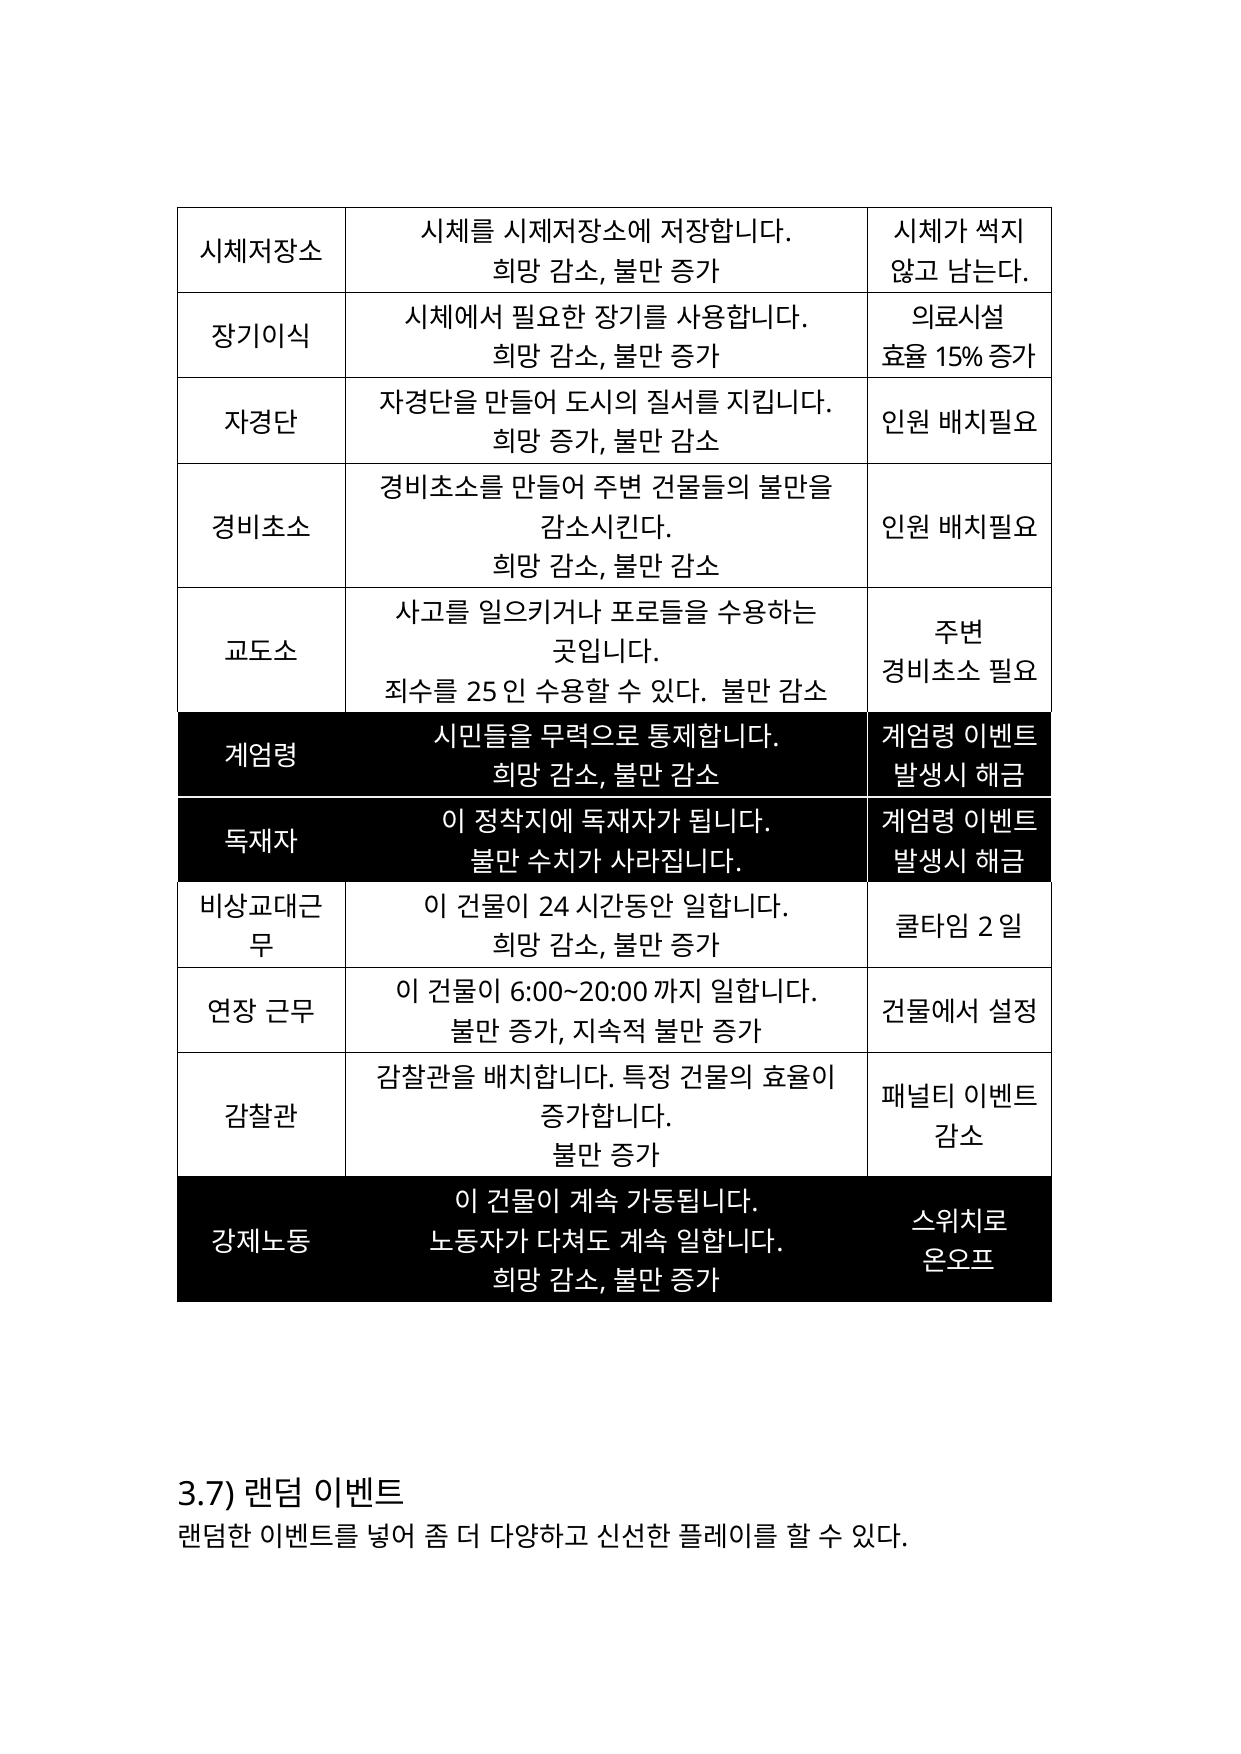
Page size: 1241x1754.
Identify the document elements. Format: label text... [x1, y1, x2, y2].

table_cell 계엄령 이벤트 발생시 해금 [868, 712, 1051, 796]
table_cell 인원 배치필요 [868, 378, 1051, 463]
table_cell 의료시설 효율 15% 증가 [868, 293, 1051, 377]
table_cell 독재자 [178, 798, 345, 882]
text 3.7) 랜덤 이벤트 [177, 1466, 1063, 1515]
table_cell 감찰관을 배치합니다. 특정 건물의 효율이 증가합니다. 불만 증가 [346, 1053, 867, 1176]
table_cell 강제노동 [178, 1178, 345, 1301]
table_cell 패널티 이벤트 감소 [868, 1053, 1051, 1176]
table_cell 교도소 [178, 588, 345, 712]
table_cell 스위치로 온오프 [868, 1178, 1051, 1301]
table_cell 경비초소 [178, 464, 345, 587]
table_cell 이 건물이 계속 가동됩니다. 노동자가 다쳐도 계속 일합니다. 희망 감소, 불만 증가 [346, 1178, 867, 1301]
table_cell 이 건물이 6:00~20:00까지 일합니다. 불만 증가, 지속적 불만 증가 [346, 968, 867, 1052]
table_cell 장기이식 [178, 293, 345, 377]
table_cell 시체에서 필요한 장기를 사용합니다. 희망 감소, 불만 증가 [346, 293, 867, 377]
table_cell 시체저장소 [178, 208, 345, 292]
table_cell 이 정착지에 독재자가 됩니다. 불만 수치가 사라집니다. [345, 798, 867, 882]
table_cell 쿨타임 2일 [868, 882, 1051, 967]
table_cell 사고를 일으키거나 포로들을 수용하는 곳입니다. 죄수를 25인 수용할 수 있다. 불만 감소 [346, 588, 867, 712]
table_cell 주변 경비초소 필요 [868, 588, 1051, 712]
table_cell 이 건물이 24시간동안 일합니다. 희망 감소, 불만 증가 [346, 882, 867, 967]
table_cell 연장 근무 [178, 968, 345, 1052]
table_cell 시민들을 무력으로 통제합니다. 희망 감소, 불만 감소 [345, 712, 867, 796]
text 랜덤한 이벤트를 넣어 좀 더 다양하고 신선한 플레이를 할 수 있다. [177, 1515, 1063, 1554]
table_cell 시체가 썩지 않고 남는다. [868, 208, 1051, 292]
table_cell 자경단 [178, 378, 345, 463]
table_cell 건물에서 설정 [868, 968, 1051, 1052]
table_cell 시체를 시제저장소에 저장합니다. 희망 감소, 불만 증가 [346, 208, 867, 292]
table_cell 계엄령 이벤트 발생시 해금 [868, 798, 1051, 882]
table_cell 비상교대근무 [178, 882, 345, 967]
table_cell 경비초소를 만들어 주변 건물들의 불만을 감소시킨다. 희망 감소, 불만 감소 [346, 464, 867, 587]
table_cell 계엄령 [178, 712, 345, 796]
table_cell 자경단을 만들어 도시의 질서를 지킵니다. 희망 증가, 불만 감소 [346, 378, 867, 463]
table_cell 인원 배치필요 [868, 464, 1051, 587]
table_cell 감찰관 [178, 1053, 345, 1176]
